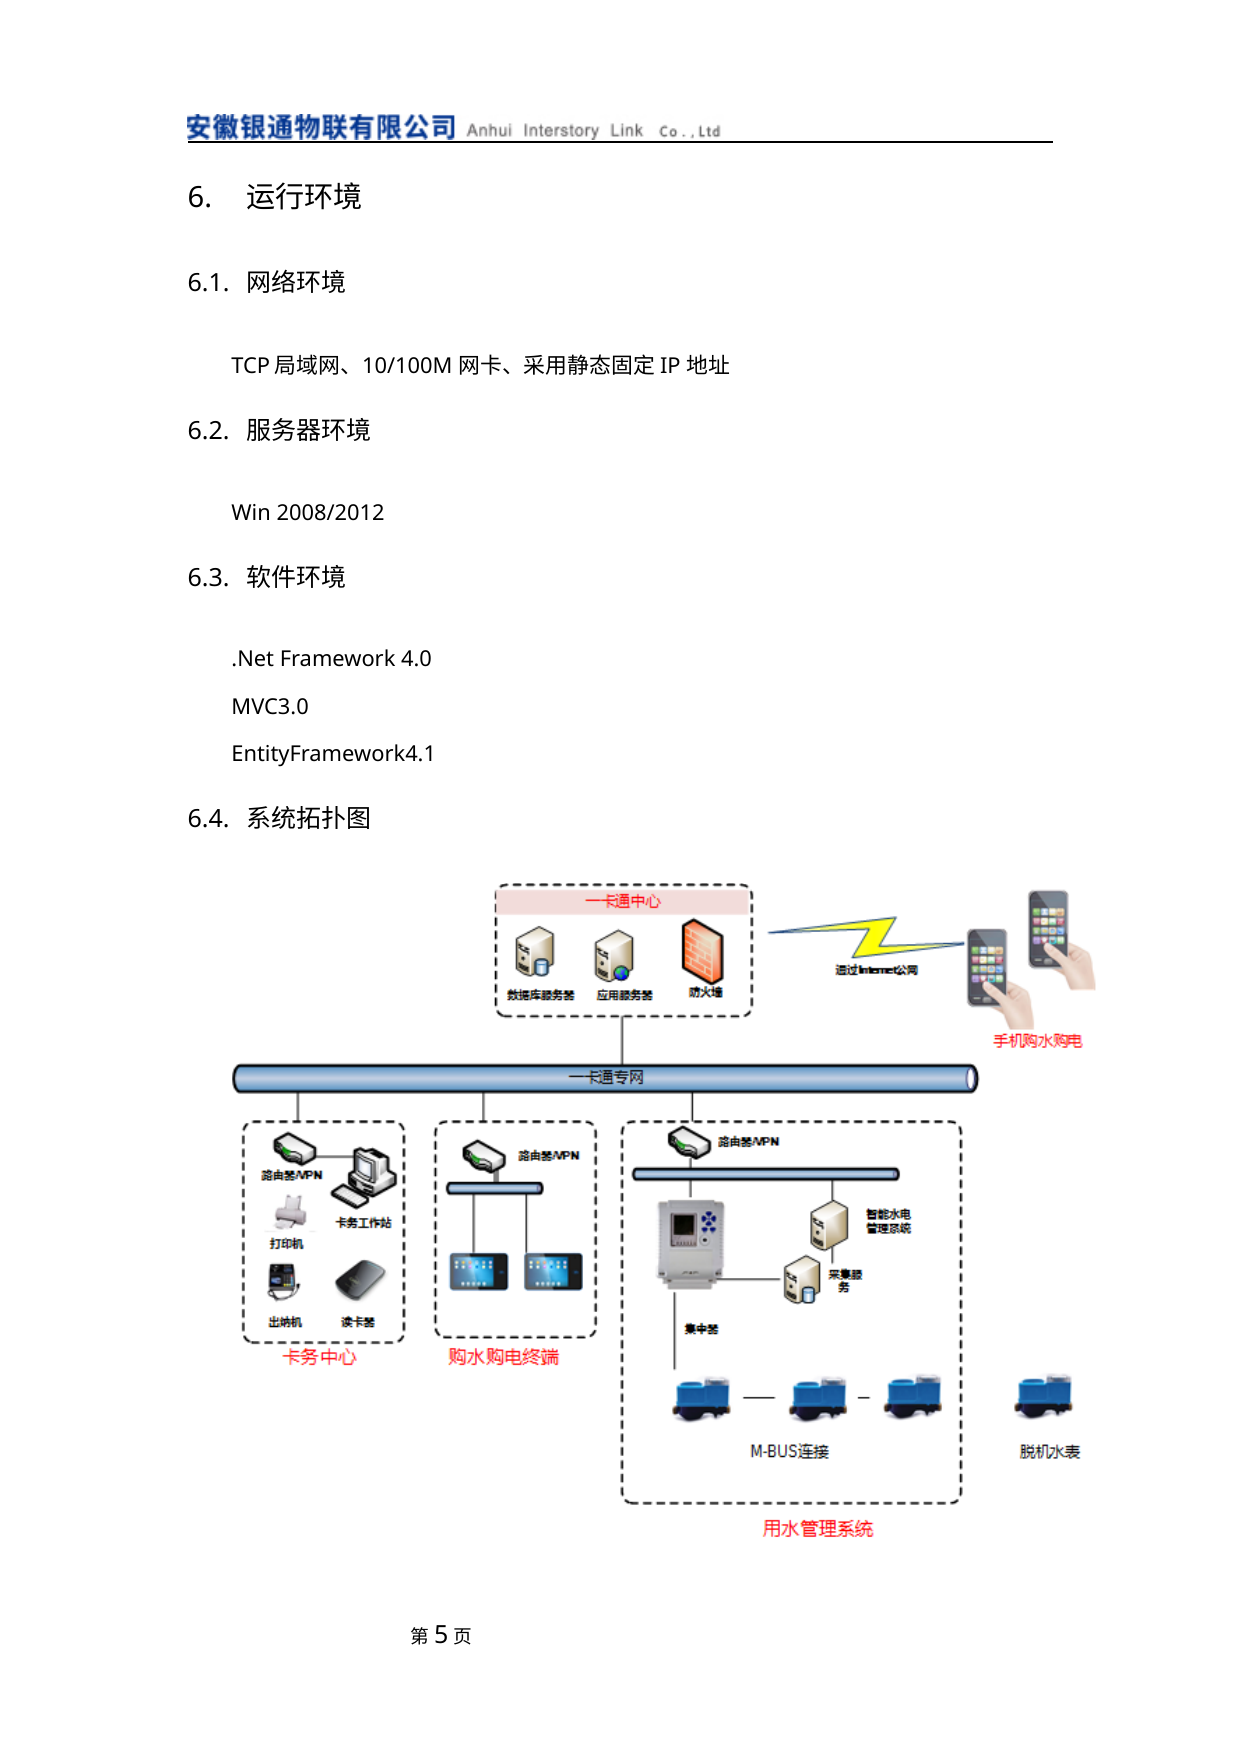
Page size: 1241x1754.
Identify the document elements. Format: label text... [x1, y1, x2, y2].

picture [231, 883, 1097, 1551]
picture [187, 114, 758, 140]
subtitle 服务器环境 [187, 396, 1053, 461]
text Win 2008/2012 [187, 495, 1053, 528]
text .Net Framework 4.0 [187, 642, 1053, 674]
text EntityFramework4.1 [187, 737, 1053, 769]
subtitle 运行环境 [187, 162, 1053, 227]
subtitle 系统拓扑图 [187, 784, 1053, 849]
text MVC3.0 [187, 689, 1053, 722]
subtitle 网络环境 [187, 248, 1053, 313]
subtitle 软件环境 [187, 543, 1053, 608]
text TCP局域网、10/100M 网卡、采用静态固定 IP 地址 [187, 347, 1053, 380]
